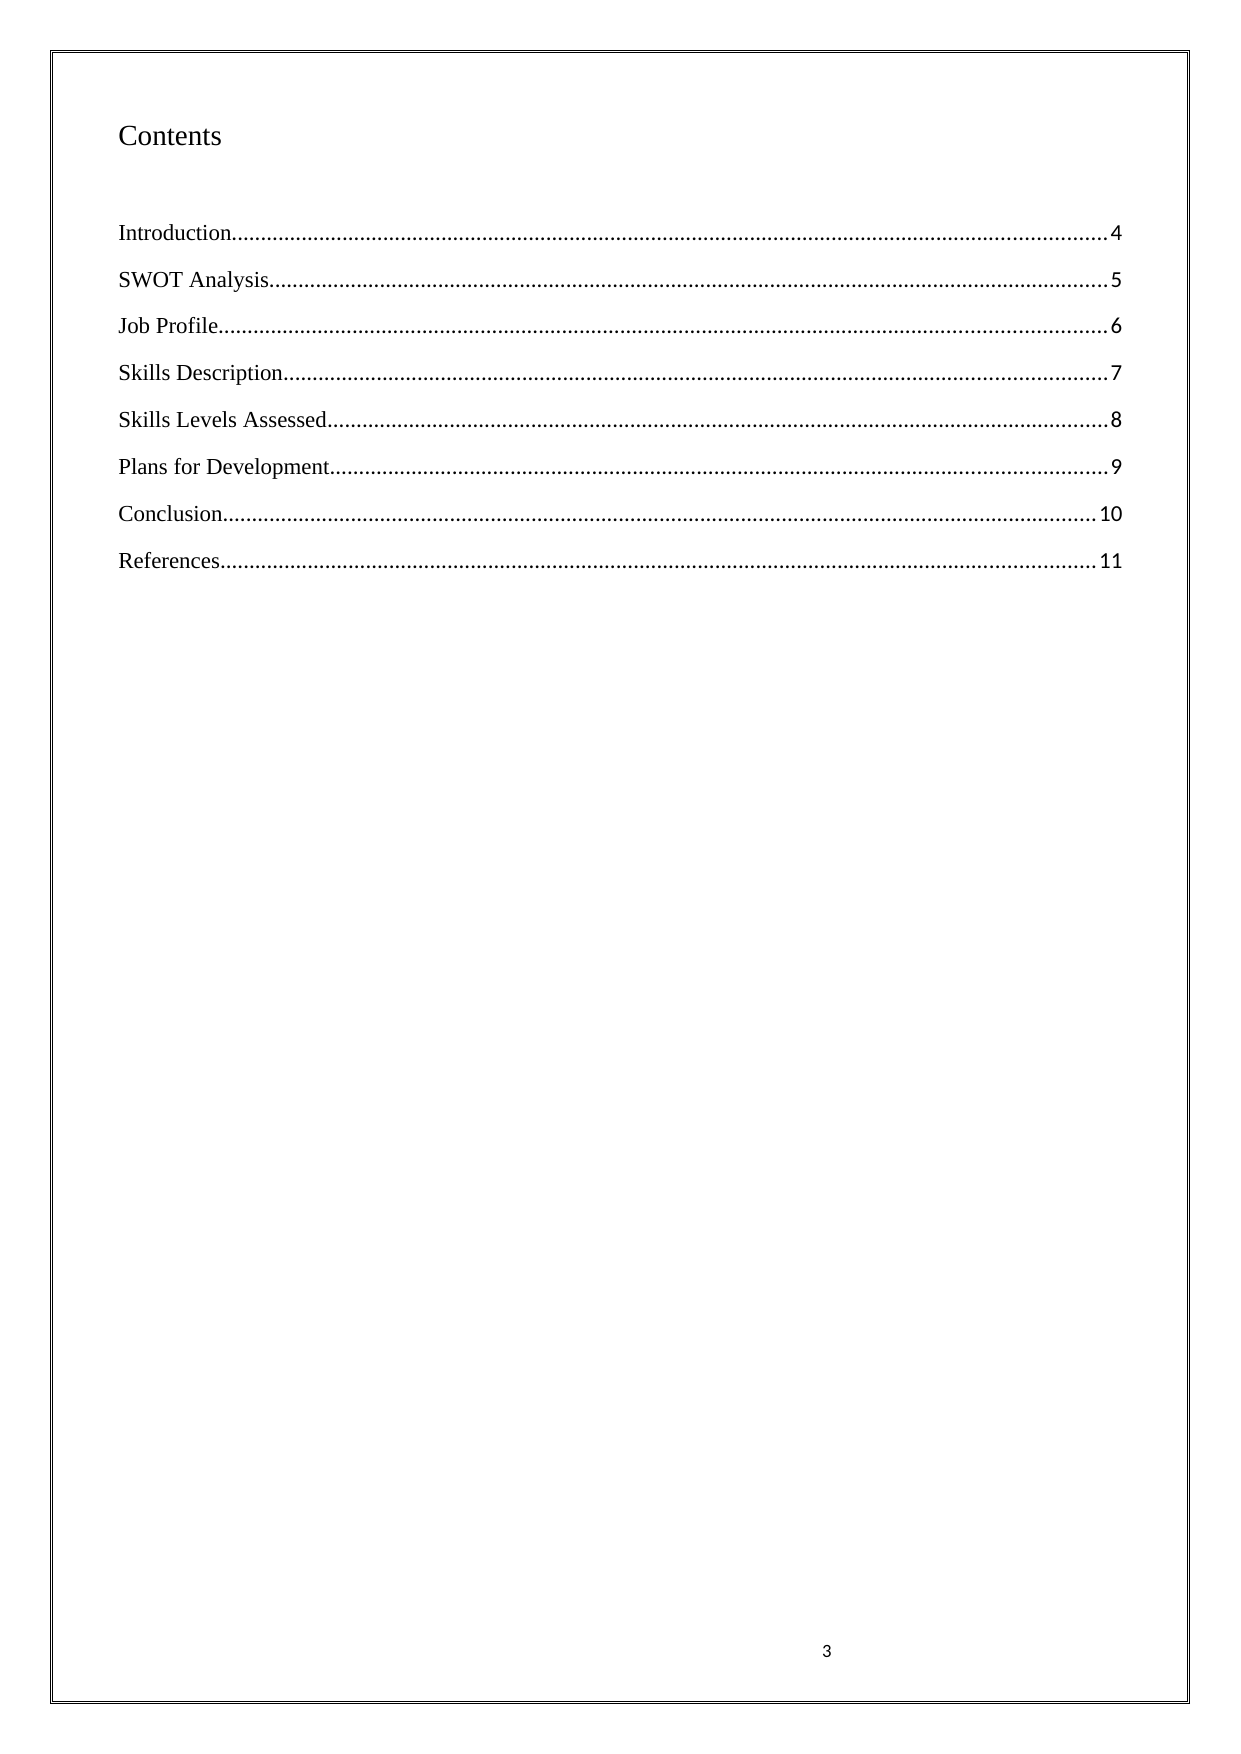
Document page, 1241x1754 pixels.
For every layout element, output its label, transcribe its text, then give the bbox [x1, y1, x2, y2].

text Skills Description 7 [118, 358, 1122, 386]
text Introduction 4 [118, 218, 1122, 246]
text Skills Levels Assessed 8 [118, 405, 1122, 433]
text SWOT Analysis 5 [118, 265, 1122, 293]
text Plans for Development 9 [118, 452, 1122, 480]
text Contents [118, 118, 1122, 152]
text Conclusion 10 [118, 499, 1122, 527]
text Job Profile 6 [118, 312, 1122, 339]
text References 11 [118, 546, 1122, 574]
